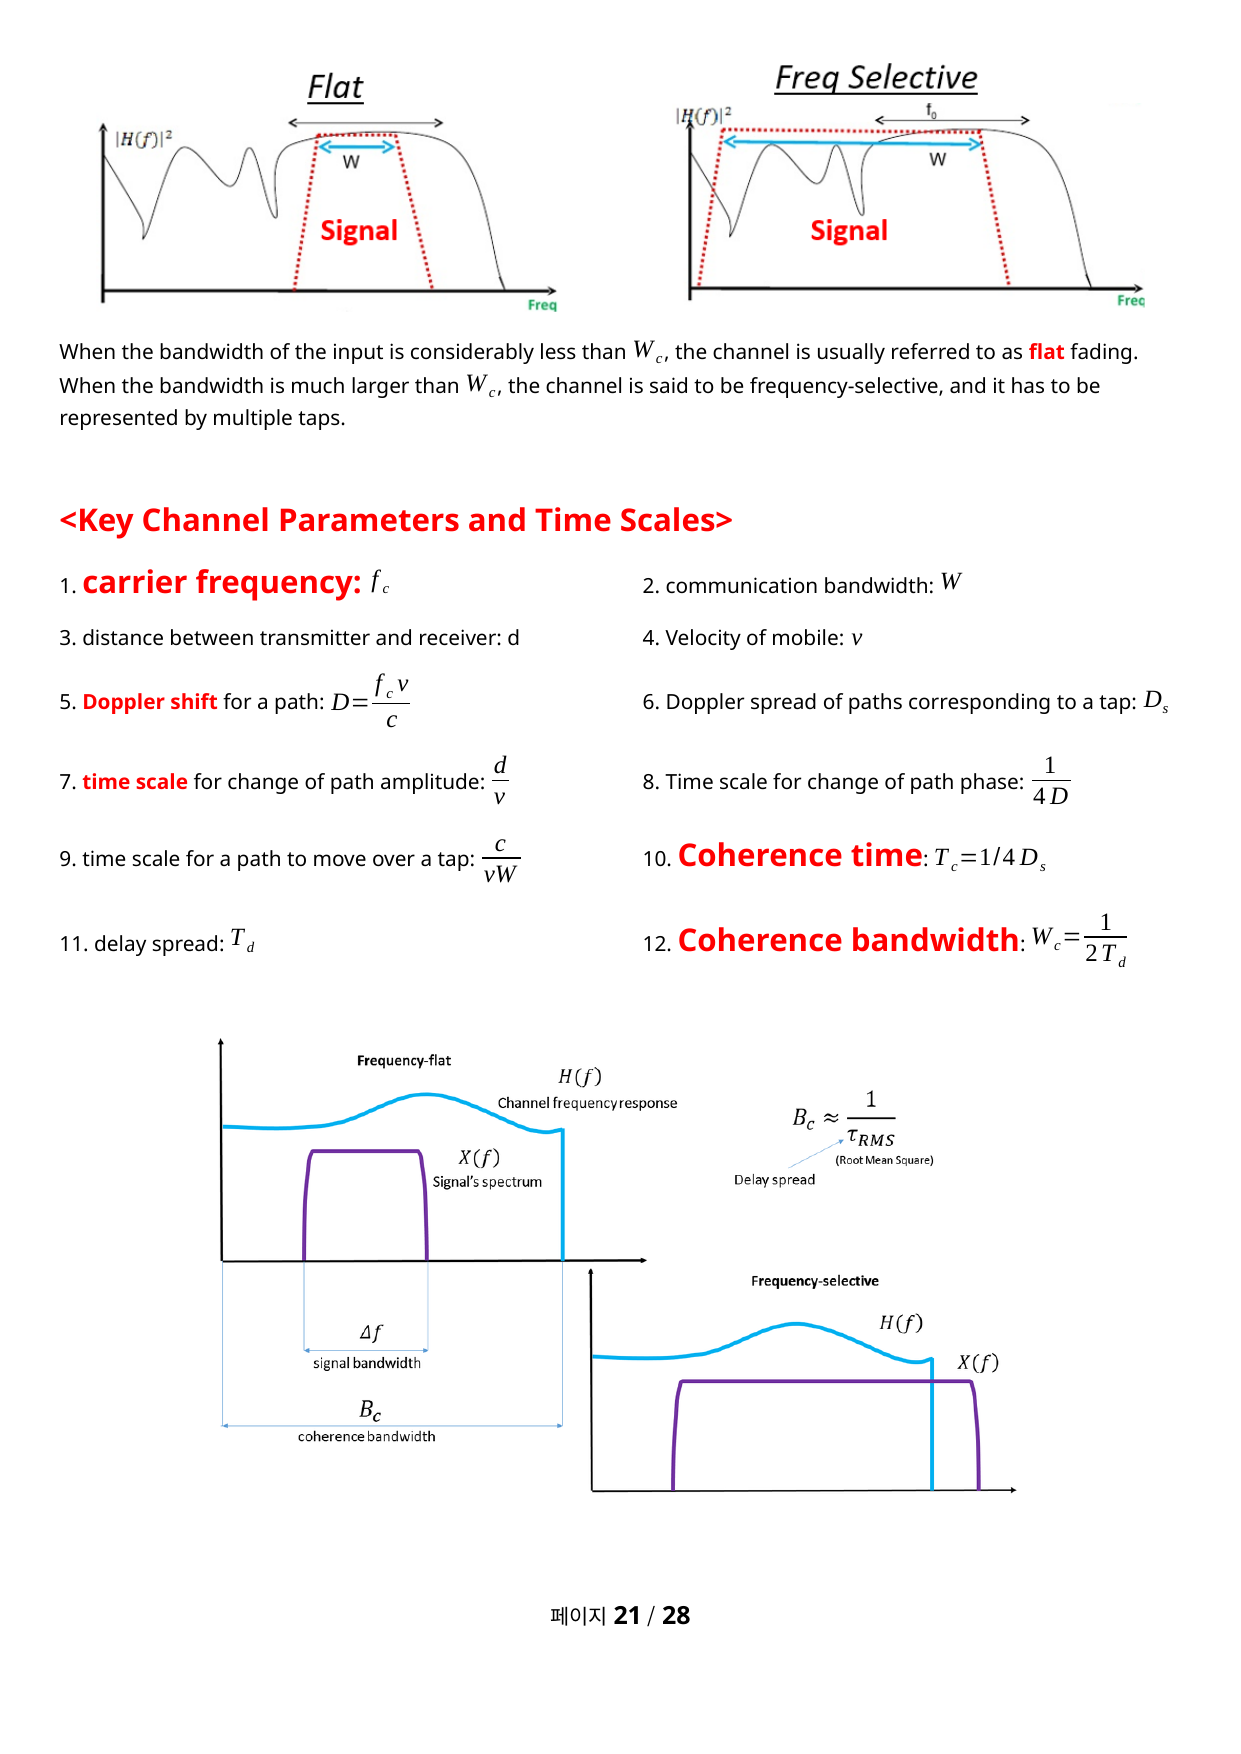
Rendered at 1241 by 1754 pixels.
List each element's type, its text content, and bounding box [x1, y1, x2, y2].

text When the bandwidth of the input is considerably less than , the channel is usually referred to as flat fading. When the bandwidth is much larger than , the channel is said to be frequency-selective, and it has to be represented by multiple taps. [59, 336, 1181, 431]
text 7. time scale for change of path amplitude: 8. Time scale for change of path phase: [59, 752, 1181, 811]
text <Key Channel Parameters and Time Scales> [59, 497, 1181, 540]
text 3. distance between transmitter and receiver: d 4. Velocity of mobile: [59, 623, 1181, 651]
text 1. carrier frequency: 2. communication bandwidth: [59, 560, 1181, 603]
text 11. delay spread: 12. Coherence bandwidth: [59, 908, 1181, 971]
picture [212, 1038, 1028, 1498]
text 5. Doppler shift for a path: 6. Doppler spread of paths corresponding to a tap: [59, 670, 1181, 733]
text 9. time scale for a path to move over a tap: 10. Coherence time: [59, 829, 1181, 888]
picture [89, 59, 1152, 317]
